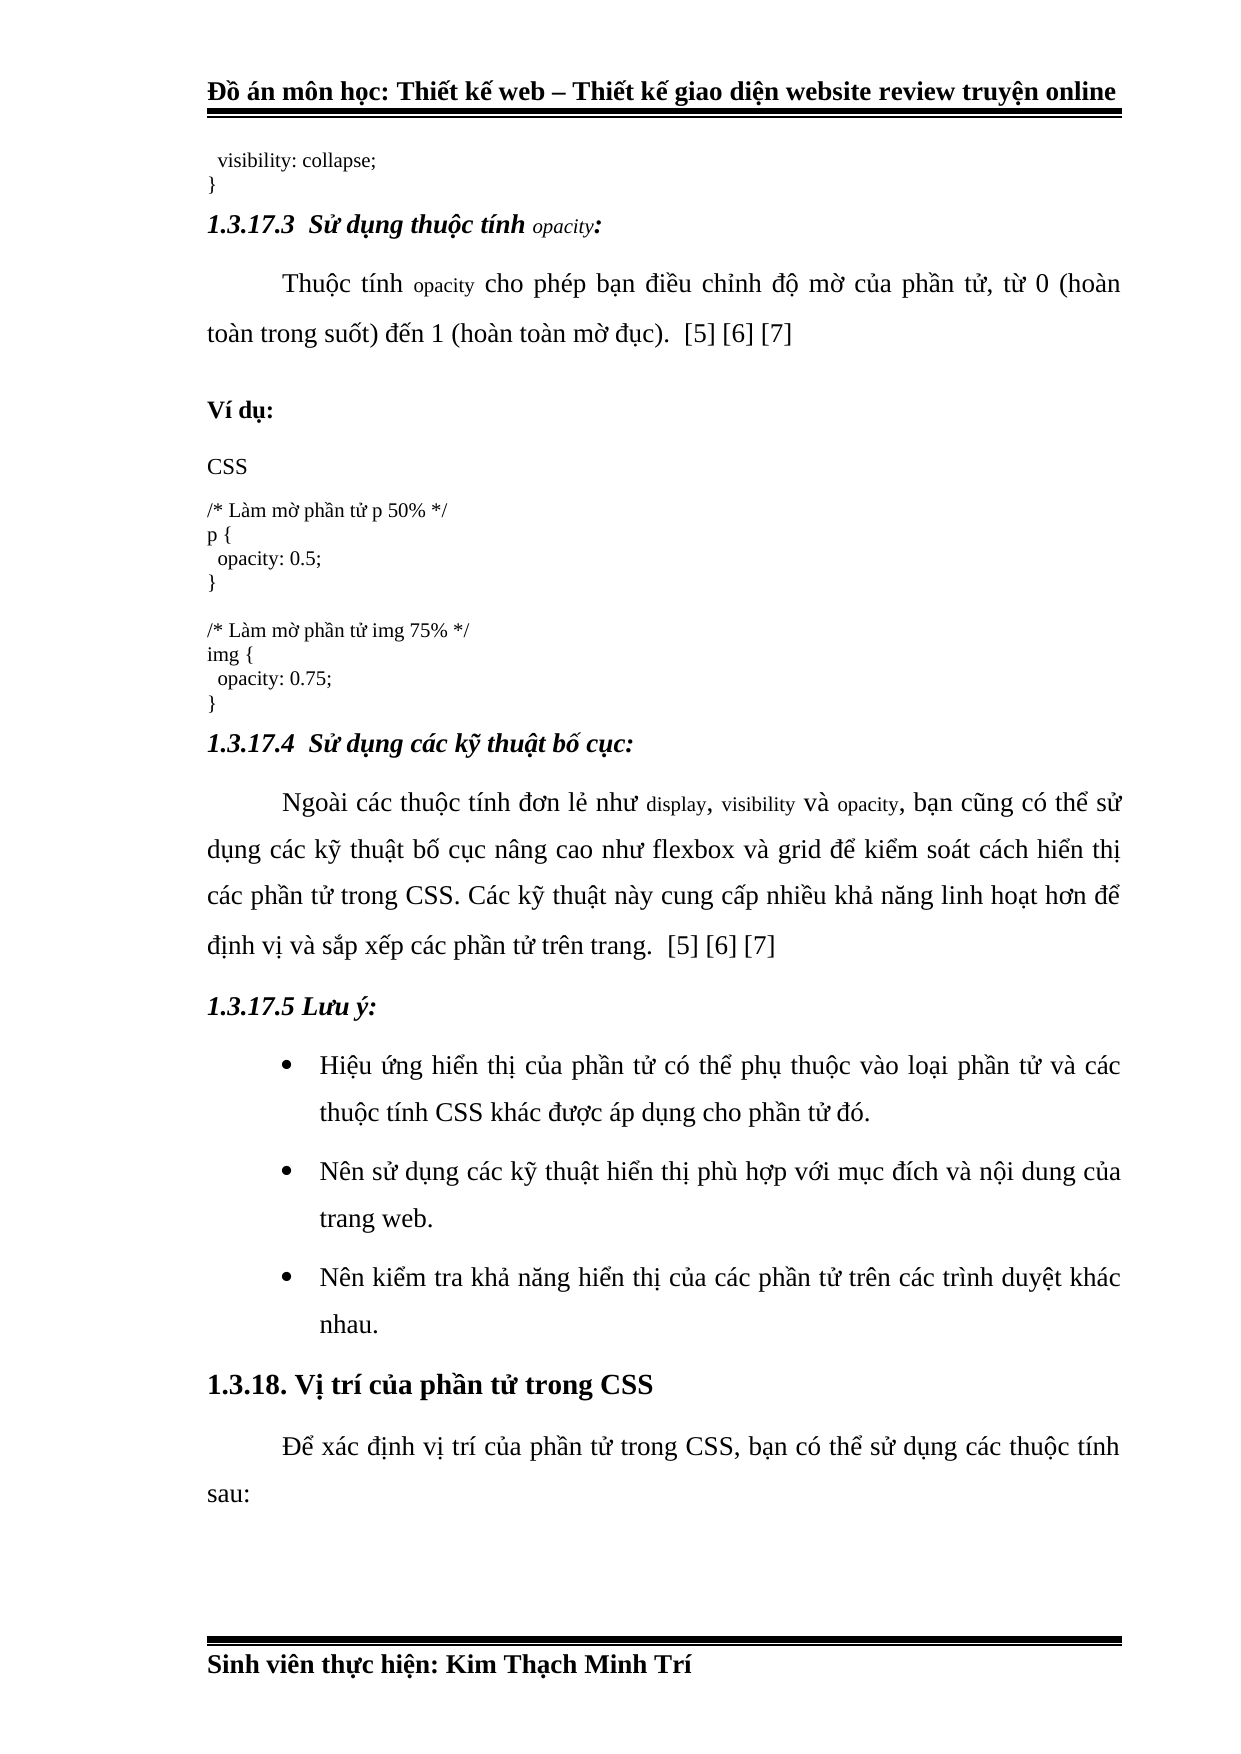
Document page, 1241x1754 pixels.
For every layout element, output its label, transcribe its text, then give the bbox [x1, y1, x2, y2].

text Thuộc tính opacity cho phép bạn điều chỉnh độ mờ của phần tử, từ 0 (hoàn toàn trong suốt) đến 1 (hoàn toàn mờ đục). [207, 267, 1122, 349]
text Để xác định vị trí của phần tử trong CSS, bạn có thể sử dụng các thuộc tính sau: [207, 1430, 1122, 1508]
text visibility: collapse; [207, 148, 1122, 172]
subtitle Sử dụng thuộc tính opacity: [207, 208, 1122, 239]
text /* Làm mờ phần tử img 75% */ [207, 618, 1122, 642]
text opacity: 0.5; [207, 546, 1122, 570]
text } [207, 690, 1122, 714]
text Ngoài các thuộc tính đơn lẻ như display, visibility và opacity, bạn cũng có thể sử dụng các kỹ thuật bố cục nâng cao như flexbox và grid để kiểm soát cách hiển thị các phần tử trong CSS. Các kỹ thuật này cung cấp nhiều khả năng linh hoạt hơn để định vị và sắp xếp các phần tử trên trang. [207, 786, 1122, 961]
text /* Làm mờ phần tử p 50% */ [207, 498, 1122, 522]
text Ví dụ: [207, 395, 1122, 424]
text } [207, 172, 1122, 196]
text } [207, 570, 1122, 594]
text p { [207, 522, 1122, 546]
text CSS [207, 453, 1122, 479]
list Hiệu ứng hiển thị của phần tử có thể phụ thuộc vào loại phần tử và các thuộc tính CSS khác được áp dụng cho phần tử đó. [282, 1049, 1122, 1127]
text img { [207, 642, 1122, 666]
list Nên kiểm tra khả năng hiển thị của các phần tử trên các trình duyệt khác nhau. [282, 1261, 1122, 1339]
subtitle Vị trí của phần tử trong CSS [207, 1367, 1122, 1401]
subtitle Sử dụng các kỹ thuật bố cục: [207, 727, 1122, 758]
list Nên sử dụng các kỹ thuật hiển thị phù hợp với mục đích và nội dung của trang web. [282, 1155, 1122, 1233]
text opacity: 0.75; [207, 666, 1122, 690]
subtitle Lưu ý: [207, 990, 1122, 1021]
